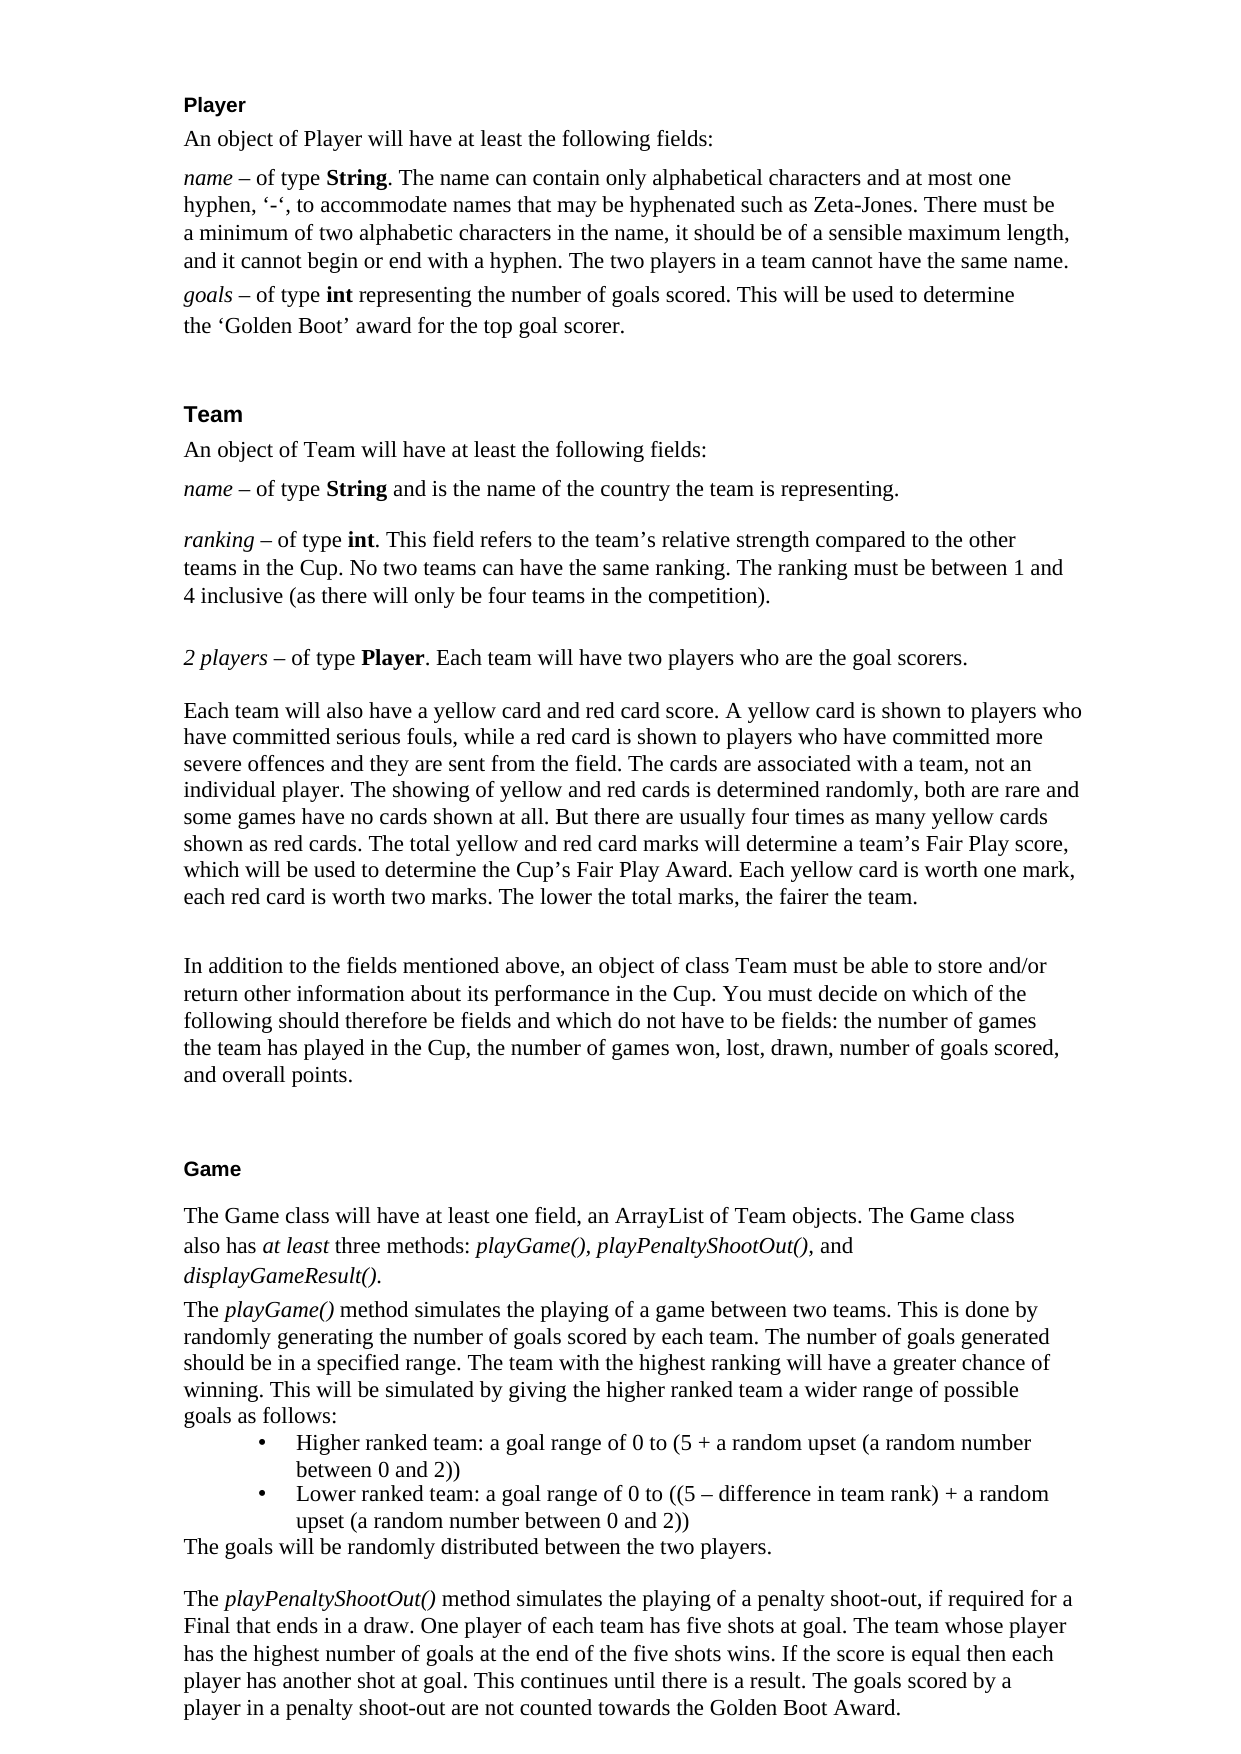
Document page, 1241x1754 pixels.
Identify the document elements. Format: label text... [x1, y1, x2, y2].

text name – of type String and is the name of the country the team is representing. [183, 475, 1090, 501]
text Each team will also have a yellow card and red card score. A yellow card is shown to players who have committed serious fouls, while a red card is shown to players who have committed more severe offences and they are sent from the field. The cards are associated with a team, not an individual player. The showing of yellow and red cards is determined randomly, both are rare and some games have no cards shown at all. But there are usually four times as many yellow cards shown as red cards. The total yellow and red card marks will determine a team’s Fair Play score, which will be used to determine the Cup’s Fair Play Award. Each yellow card is worth one mark, each red card is worth two marks. The lower the total marks, the fairer the team. [183, 697, 1083, 909]
text ranking – of type int. This field refers to the team’s relative strength compared to the other teams in the Cup. No two teams can have the same ranking. The ranking must be between 1 and 4 inclusive (as there will only be four teams in the competition). [183, 526, 1075, 609]
text The goals will be randomly distributed between the two players. [183, 1533, 1090, 1559]
list Higher ranked team: a goal range of 0 to (5 + a random upset (a random number between 0 and 2)) [258, 1429, 1037, 1482]
text goals – of type int representing the number of goals scored. This will be used to determine the ‘Golden Boot’ award for the top goal scorer. [183, 281, 1048, 338]
list Lower ranked team: a goal range of 0 to ((5 – difference in team rank) + a random [258, 1482, 1090, 1507]
text An object of Player will have at least the following fields: [183, 125, 1090, 152]
text 2 players – of type Player. Each team will have two players who are the goal scorers. [183, 644, 1090, 670]
text name – of type String. The name can contain only alphabetical characters and at most one hyphen, ‘-‘, to accommodate names that may be hyphenated such as Zeta-Jones. There must be a minimum of two alphabetic characters in the name, it should be of a sensible maximum length, and it cannot begin or end with a hyphen. The two players in a team cannot have the same name. [183, 164, 1071, 273]
text Game [183, 1157, 1090, 1181]
text The playPenaltyShootOut() method simulates the playing of a penalty shoot-out, if required for a Final that ends in a draw. One player of each team has five shots at goal. The team whose player has the highest number of goals at the end of the five shots wins. If the score is equal then each player has another shot at goal. This continues until there is a result. The goals scored by a player in a penalty shoot-out are not counted towards the Golden Boot Award. [183, 1586, 1075, 1720]
text The playGame() method simulates the playing of a game between two teams. This is done by randomly generating the number of goals scored by each team. The number of goals generated should be in a specified range. The team with the highest ranking will have a greater chance of winning. This will be simulated by giving the higher ranked team a wider range of possible goals as follows: [183, 1296, 1073, 1429]
text Player [183, 92, 1090, 116]
text An object of Team will have at least the following fields: [183, 436, 1090, 463]
text The Game class will have at least one field, an ArrayList of Team objects. The Game class also has at least three methods: playGame(), playPenaltyShootOut(), and displayGameResult(). [183, 1202, 1058, 1288]
text In addition to the fields mentioned above, an object of class Team must be able to store and/or return other information about its performance in the Cup. You must decide on which of the following should therefore be fields and which do not have to be fields: the number of games the team has played in the Cup, the number of games won, lost, drawn, number of goals scored, and overall points. [183, 952, 1071, 1087]
text Team [183, 401, 1090, 427]
text upset (a random number between 0 and 2)) [296, 1507, 1090, 1533]
